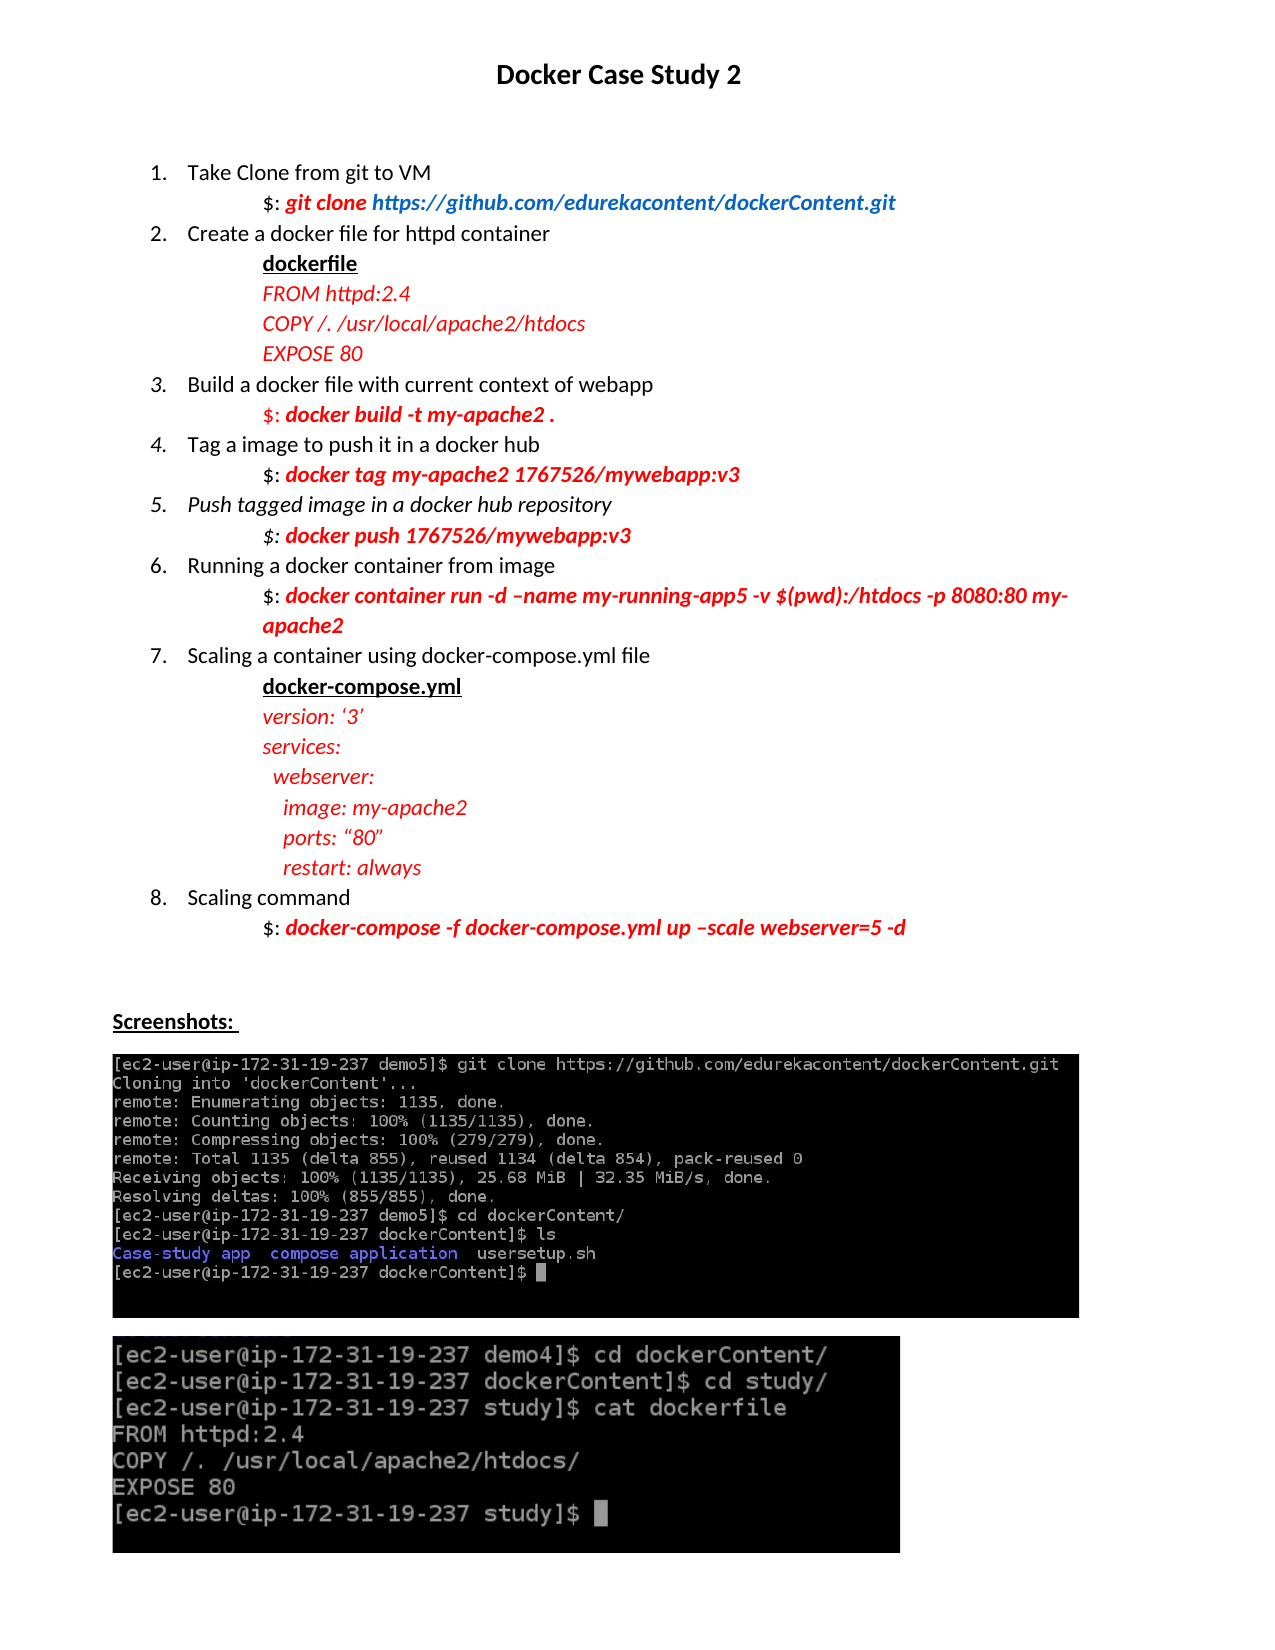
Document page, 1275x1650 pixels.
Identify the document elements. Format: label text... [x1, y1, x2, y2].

list $: docker build -t my-apache2 . [262, 400, 1125, 428]
list docker-compose.yml [262, 672, 1125, 700]
text Screenshots: [112, 1007, 1125, 1035]
list Scaling command [150, 883, 1125, 911]
list $: git clone https://github.com/edurekacontent/dockerContent.git [262, 188, 1125, 216]
list Create a docker file for httpd container [150, 219, 1125, 247]
list version: ‘3’ [262, 702, 1125, 730]
list EXPOSE 80 [262, 339, 1125, 367]
list $: docker-compose -f docker-compose.yml up –scale webserver=5 -d [262, 913, 1125, 941]
list Scaling a container using docker-compose.yml file [150, 642, 1125, 669]
list $: docker push 1767526/mywebapp:v3 [262, 521, 1125, 549]
list restart: always [262, 853, 1125, 881]
list FROM httpd:2.4 [262, 279, 1125, 307]
list image: my-apache2 [262, 793, 1125, 821]
list ports: “80” [262, 823, 1125, 851]
list Push tagged image in a docker hub repository [150, 491, 1125, 518]
list $: docker tag my-apache2 1767526/mywebapp:v3 [262, 460, 1125, 488]
list webserver: [262, 762, 1125, 790]
list $: docker container run -d –name my-running-app5 -v $(pwd):/htdocs -p 8080:80 my-apache2 [262, 581, 1125, 639]
text Docker Case Study 2 [112, 56, 1125, 92]
picture [112, 1054, 1080, 1318]
list Running a docker container from image [150, 551, 1125, 579]
list Build a docker file with current context of webapp [150, 370, 1125, 398]
list services: [262, 732, 1125, 760]
picture [112, 1336, 901, 1553]
list Tag a image to push it in a docker hub [150, 430, 1125, 458]
list dockerfile [262, 249, 1125, 277]
list Take Clone from git to VM [150, 158, 1125, 186]
list COPY /. /usr/local/apache2/htdocs [262, 309, 1125, 337]
